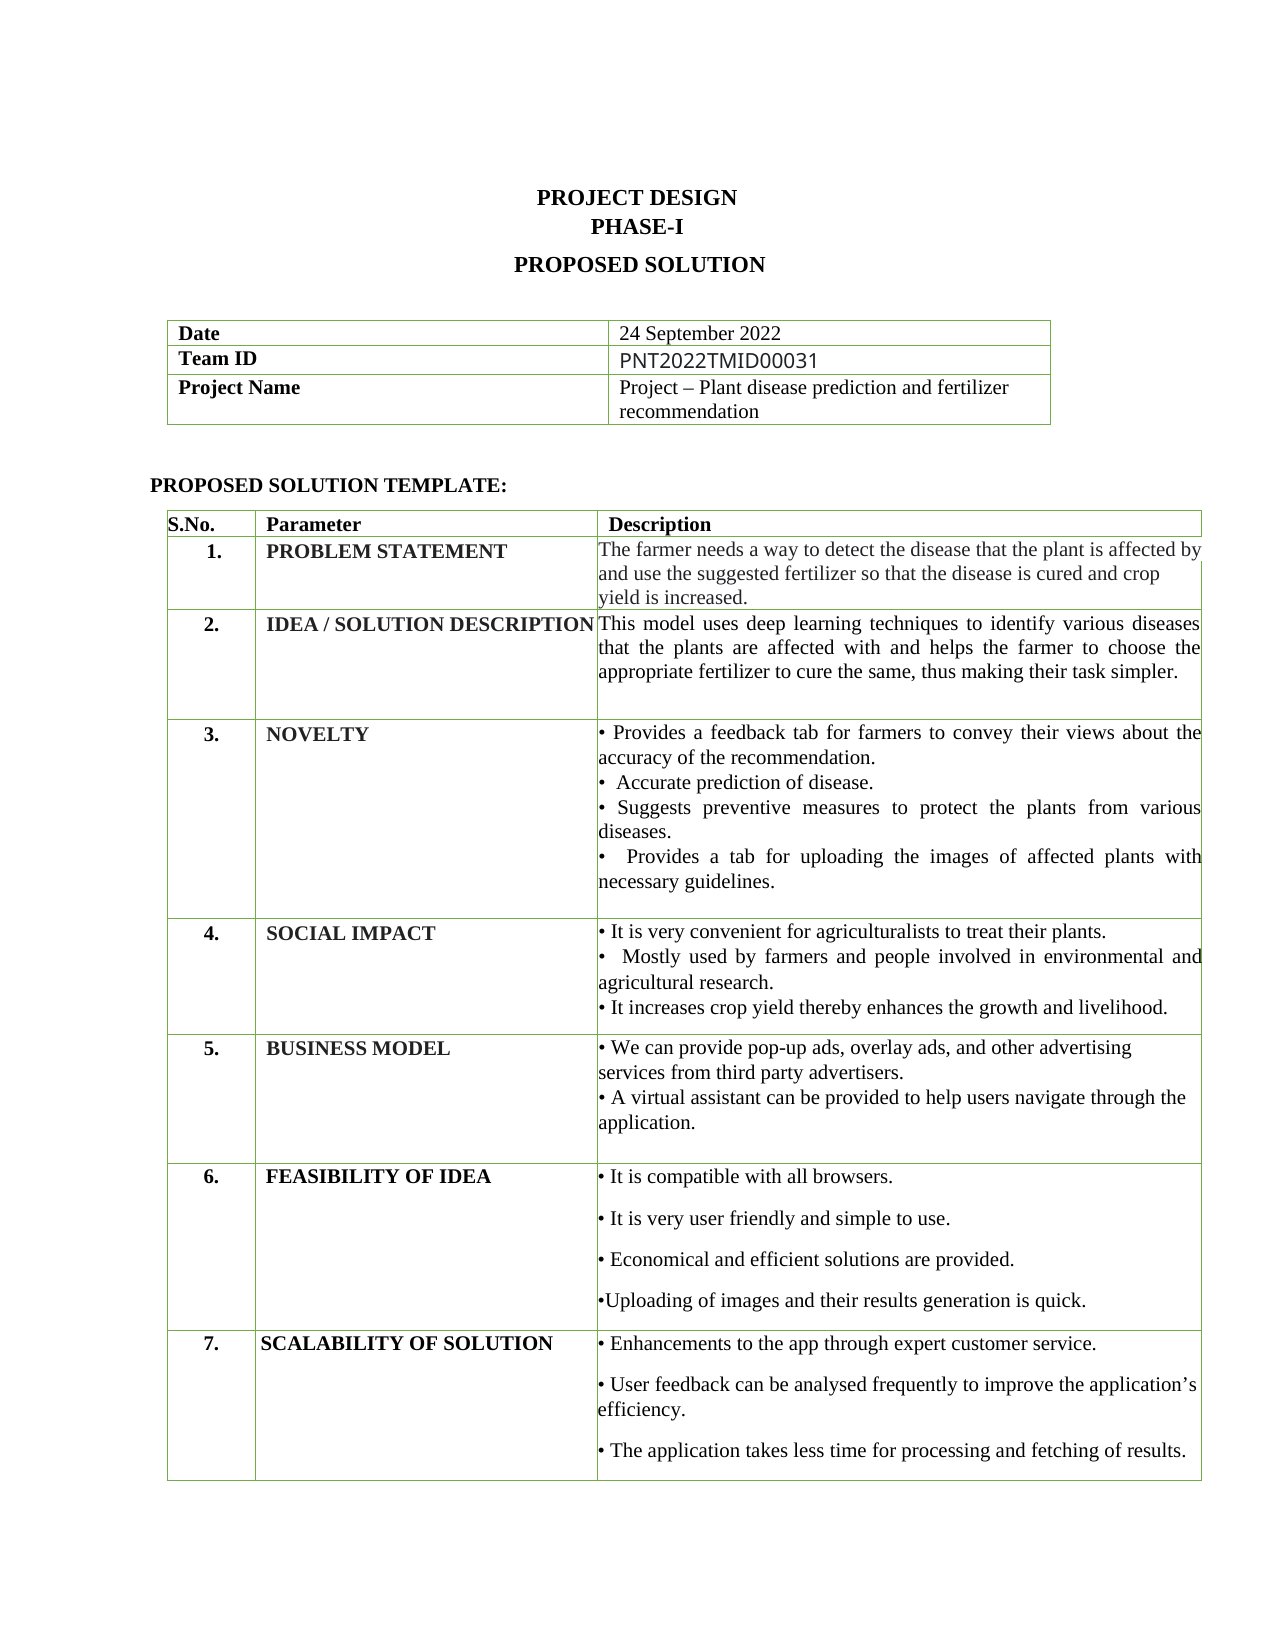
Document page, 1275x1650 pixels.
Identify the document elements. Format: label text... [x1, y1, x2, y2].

table_cell 6. [168, 1164, 255, 1330]
table_cell Team ID [168, 346, 608, 374]
table_cell FEASIBILITY OF IDEA [256, 1164, 597, 1330]
table_cell IDEA / SOLUTION DESCRIPTION [256, 610, 597, 719]
table_cell • It is very convenient for agriculturalists to treat their plants. • Mostly used by farmers and people involved in environmental and agricultural research. • It increases crop yield thereby enhances the growth and livelihood. [598, 919, 1201, 1034]
table_cell 2. [168, 610, 255, 719]
table_cell PROBLEM STATEMENT [256, 537, 597, 609]
table_cell SOCIAL IMPACT [256, 919, 597, 1034]
table_cell 1. [168, 537, 255, 609]
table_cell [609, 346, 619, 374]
text PROPOSED SOLUTION TEMPLATE: [150, 473, 1125, 497]
table_cell The farmer needs a way to detect the disease that the plant is affected by and use the suggested fertilizer so that the disease is cured and crop yield is increased. [748, 561, 1201, 609]
text PROJECT DESIGN PHASE-I [493, 184, 780, 239]
table_header 24 September 2022 [609, 321, 1050, 345]
text PROPOSED SOLUTION [493, 251, 780, 277]
table_cell • Enhancements to the app through expert customer service. • User feedback can be analysed frequently to improve the application’s efficiency. • The application takes less time for processing and fetching of results. [598, 1331, 1201, 1480]
table_cell • It is compatible with all browsers. • It is very user friendly and simple to use. • Economical and efficient solutions are provided. •Uploading of images and their results generation is quick. [598, 1164, 1201, 1330]
table_cell Project – Plant disease prediction and fertilizer recommendation [609, 375, 1050, 423]
table_cell PNT2022TMID00031 [795, 346, 1050, 374]
table_cell NOVELTY [256, 720, 597, 918]
table_header Description [598, 511, 1201, 536]
table_cell 4. [168, 919, 255, 1034]
table_cell 7. [168, 1331, 255, 1480]
table_header Parameter [256, 511, 597, 536]
table_header Date [168, 321, 608, 345]
table_cell • We can provide pop-up ads, overlay ads, and other advertising services from third party advertisers. • A virtual assistant can be provided to help users navigate through the application. [598, 1035, 1201, 1163]
table_cell • Provides a feedback tab for farmers to convey their views about the accuracy of the recommendation. • Accurate prediction of disease. • Suggests preventive measures to protect the plants from various diseases. • Provides a tab for uploading the images of affected plants with necessary guidelines. [598, 720, 1201, 918]
table_cell This model uses deep learning techniques to identify various diseases that the plants are affected with and helps the farmer to choose the appropriate fertilizer to cure the same, thus making their task simpler. [598, 610, 1201, 719]
table_cell SCALABILITY OF SOLUTION [256, 1331, 597, 1480]
table_cell 3. [168, 720, 255, 918]
table_cell Project Name [168, 375, 608, 423]
table_cell BUSINESS MODEL [256, 1035, 597, 1163]
table_header S.No. [168, 511, 255, 536]
table_cell 5. [168, 1035, 255, 1163]
